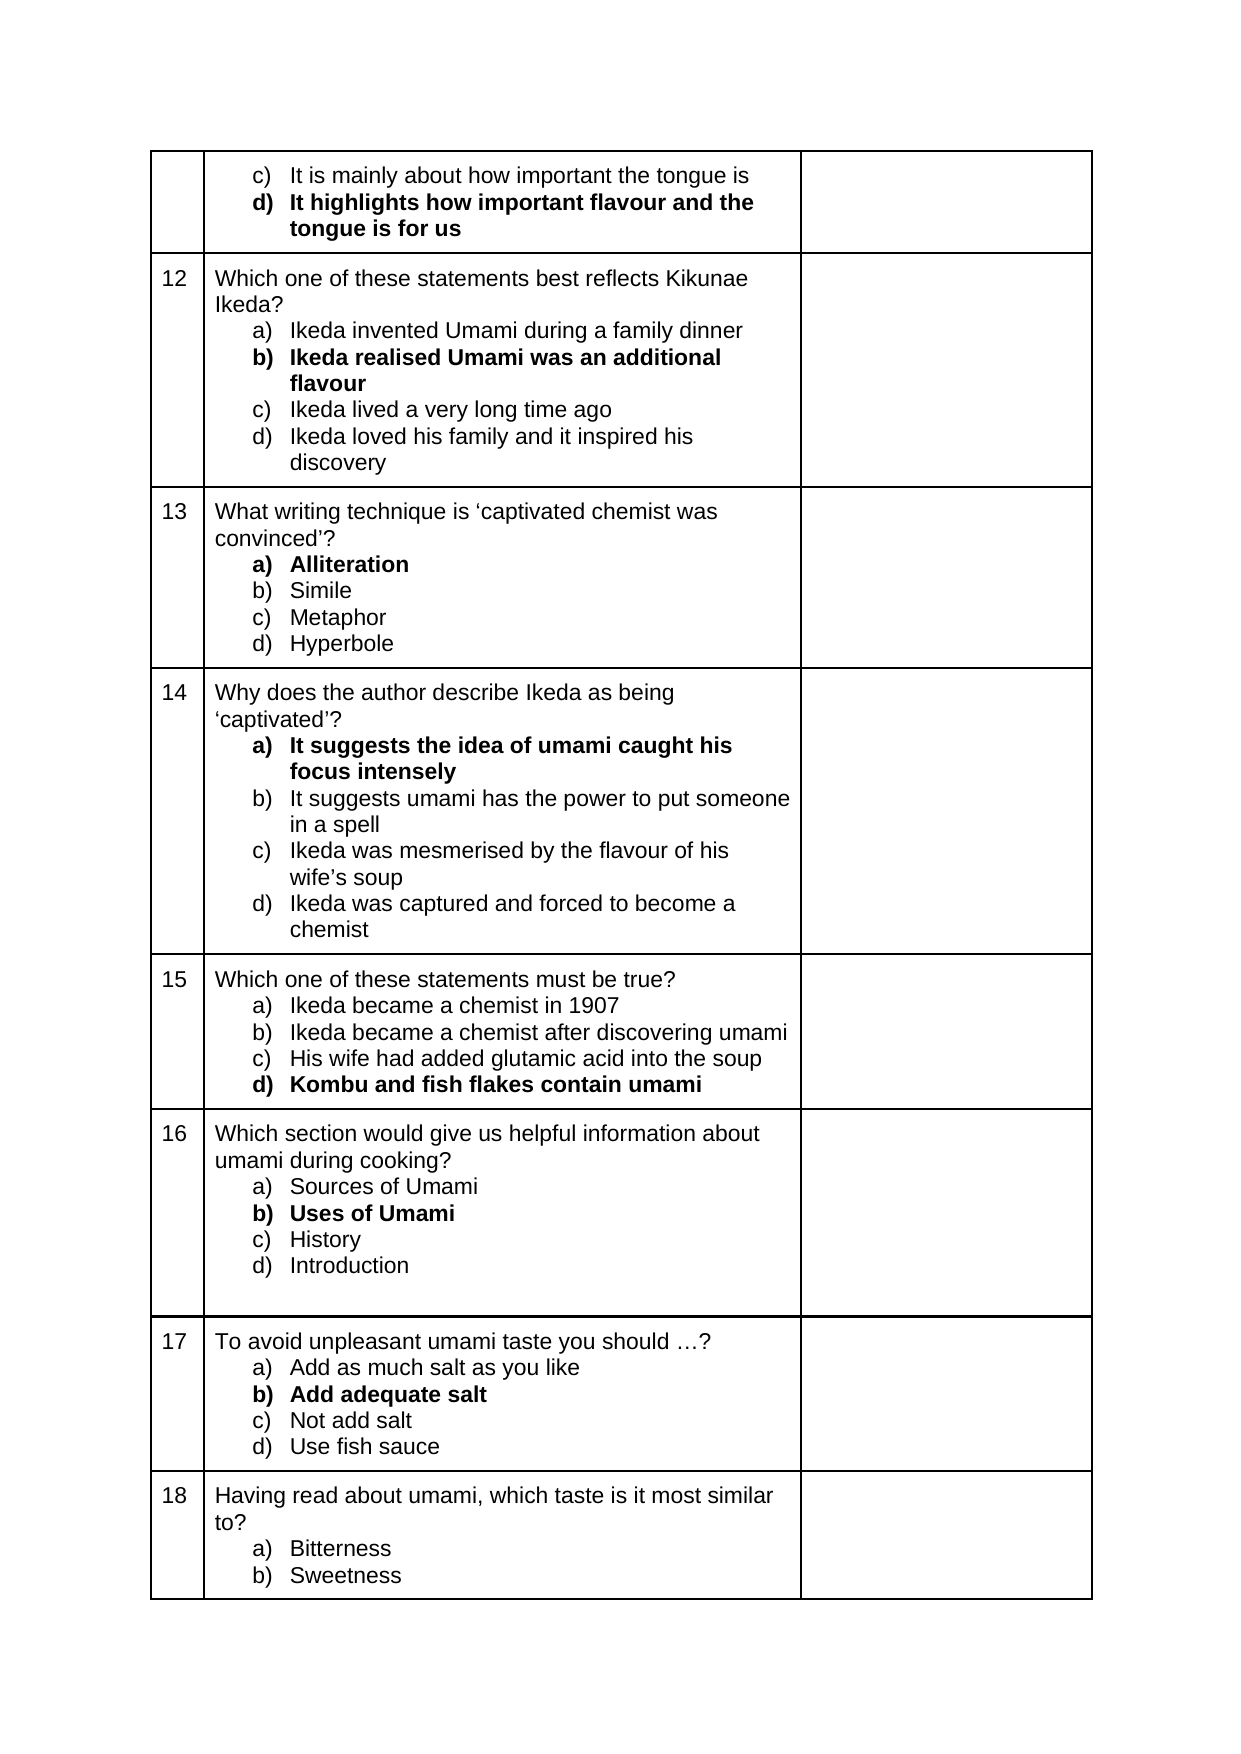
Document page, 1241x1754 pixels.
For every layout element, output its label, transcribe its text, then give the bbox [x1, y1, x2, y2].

table_cell [802, 669, 1091, 953]
table_cell 13 [152, 488, 203, 667]
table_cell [205, 1472, 800, 1598]
table_cell [802, 1472, 1091, 1598]
table_cell 12 [152, 254, 203, 486]
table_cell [205, 152, 800, 252]
table_cell 18 [152, 1472, 203, 1598]
table_cell 17 [152, 1318, 203, 1470]
table_cell 16 [152, 1110, 203, 1315]
table_cell 14 [152, 669, 203, 953]
table_cell To avoid unpleasant umami taste you should …? Add as much salt as you like Add adequate salt Not add salt Use fish sauce [205, 1318, 800, 1470]
table_cell [802, 955, 1091, 1108]
table_cell [802, 254, 1091, 486]
table_cell What writing technique is ‘captivated chemist was convinced’? Alliteration Simile Metaphor Hyperbole [205, 488, 800, 667]
table_cell [802, 488, 1091, 667]
table_cell 11 [152, 152, 203, 252]
table_cell Which one of these statements best reflects Kikunae Ikeda? Ikeda invented Umami during a family dinner Ikeda realised Umami was an additional flavour Ikeda lived a very long time ago Ikeda loved his family and it inspired his discovery [205, 254, 800, 486]
table_cell Why does the author describe Ikeda as being ‘captivated’? It suggests the idea of umami caught his focus intensely It suggests umami has the power to put someone in a spell Ikeda was mesmerised by the flavour of his wife’s soup Ikeda was captured and forced to become a chemist [205, 669, 800, 953]
table_cell [802, 1318, 1091, 1470]
table_cell Which one of these statements must be true? Ikeda became a chemist in 1907 Ikeda became a chemist after discovering umami His wife had added glutamic acid into the soup Kombu and fish flakes contain umami [205, 955, 800, 1108]
table_cell 15 [152, 955, 203, 1108]
table_cell Which section would give us helpful information about umami during cooking? Sources of Umami Uses of Umami History Introduction [205, 1110, 800, 1315]
table_cell [802, 152, 1091, 252]
table_cell [802, 1110, 1091, 1315]
